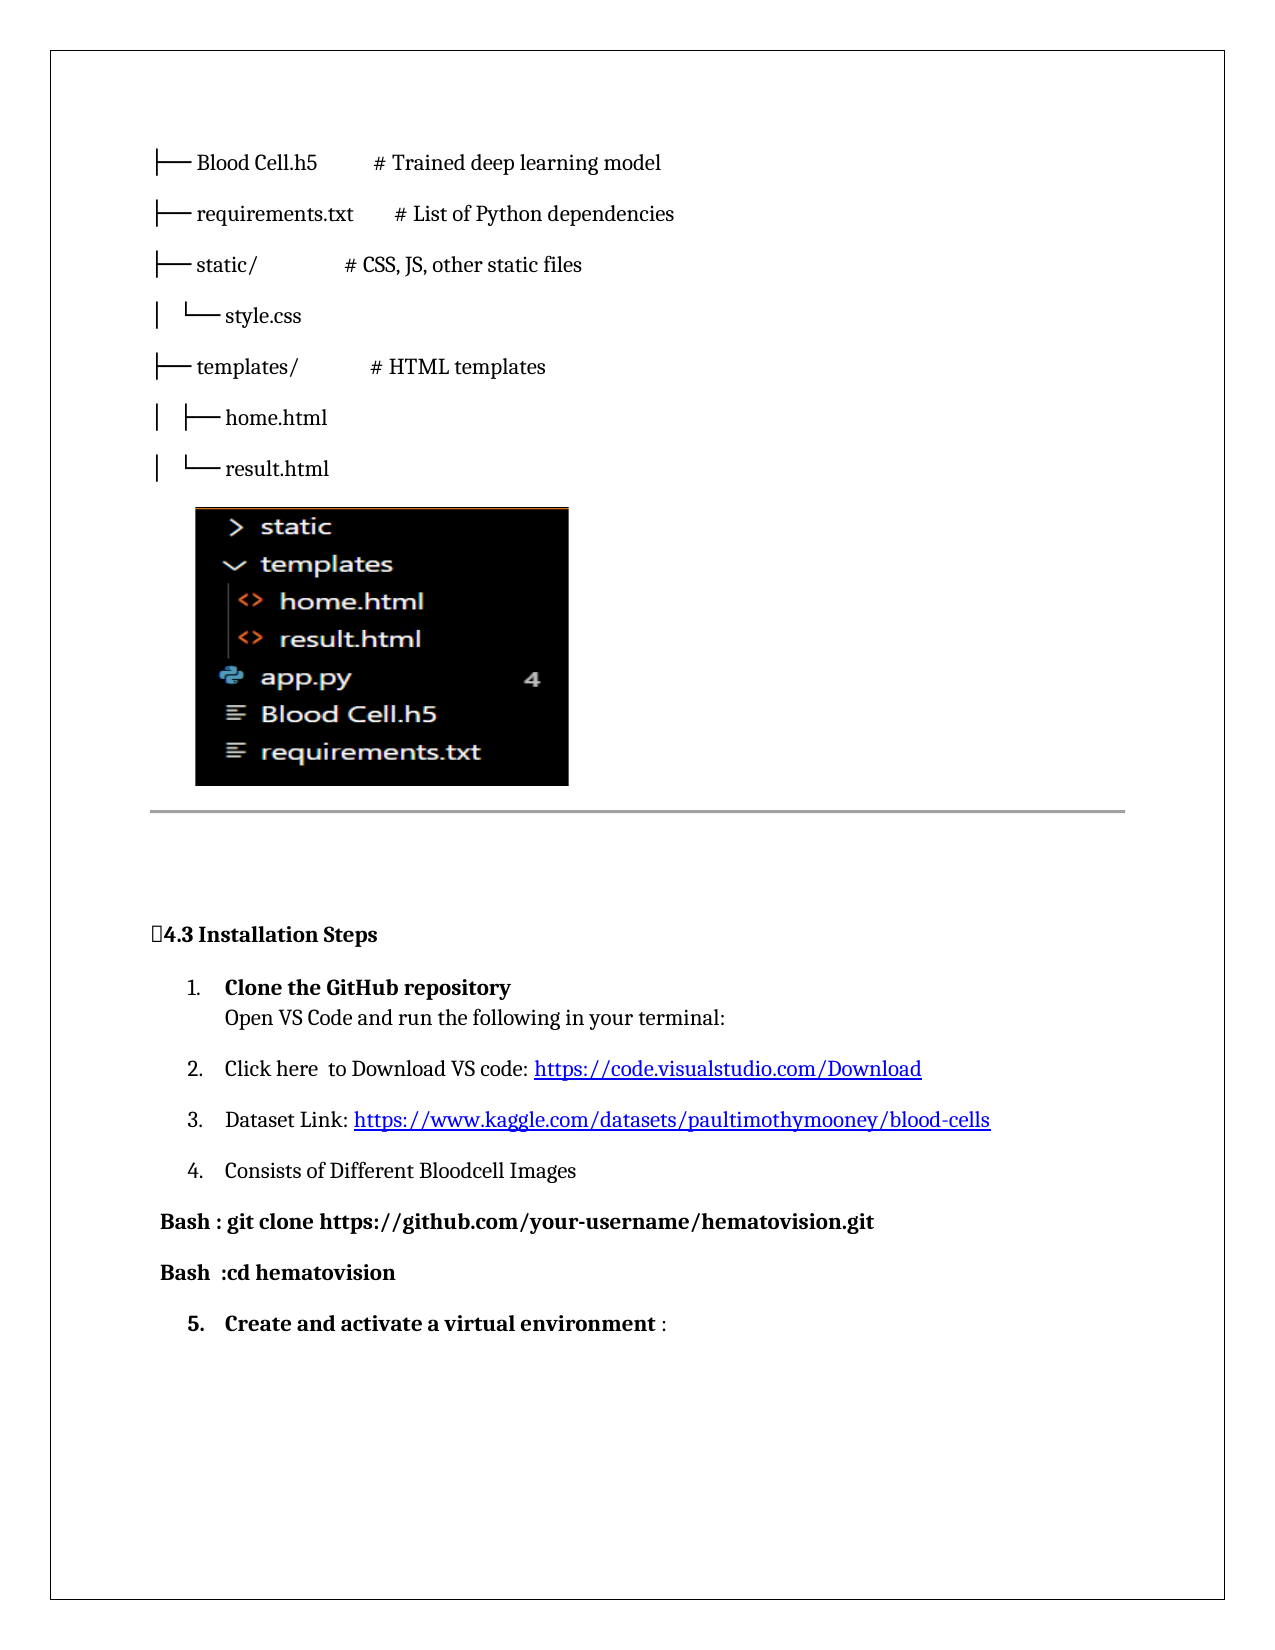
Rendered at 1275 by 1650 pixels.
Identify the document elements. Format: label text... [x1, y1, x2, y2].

list Dataset Link: https://www.kaggle.com/datasets/paultimothymooney/blood-cells [187, 1107, 1125, 1133]
text ├── static/ # CSS, JS, other static files [158, 252, 1125, 278]
text Bash :cd hematovision [150, 1260, 1125, 1286]
picture [195, 507, 569, 786]
text ├── requirements.txt # List of Python dependencies [158, 201, 1125, 227]
list Create and activate a virtual environment : [187, 1311, 1125, 1337]
list Consists of Different Bloodcell Images [187, 1158, 1125, 1184]
text Bash : git clone https://github.com/your-username/hematovision.git [150, 1209, 1125, 1235]
text ├── templates/ # HTML templates [150, 354, 1125, 381]
text │ └── result.html [150, 456, 1125, 483]
list Click here to Download VS code: https://code.visualstudio.com/Download [187, 1056, 1125, 1082]
text 🔹4.3 Installation Steps [150, 918, 1125, 949]
list Clone the GitHub repository Open VS Code and run the following in your terminal: [187, 975, 1125, 1031]
text │ ├── home.html [150, 405, 1125, 432]
text ├── Blood Cell.h5 # Trained deep learning model [158, 150, 1125, 176]
text │ └── style.css [158, 303, 1125, 329]
